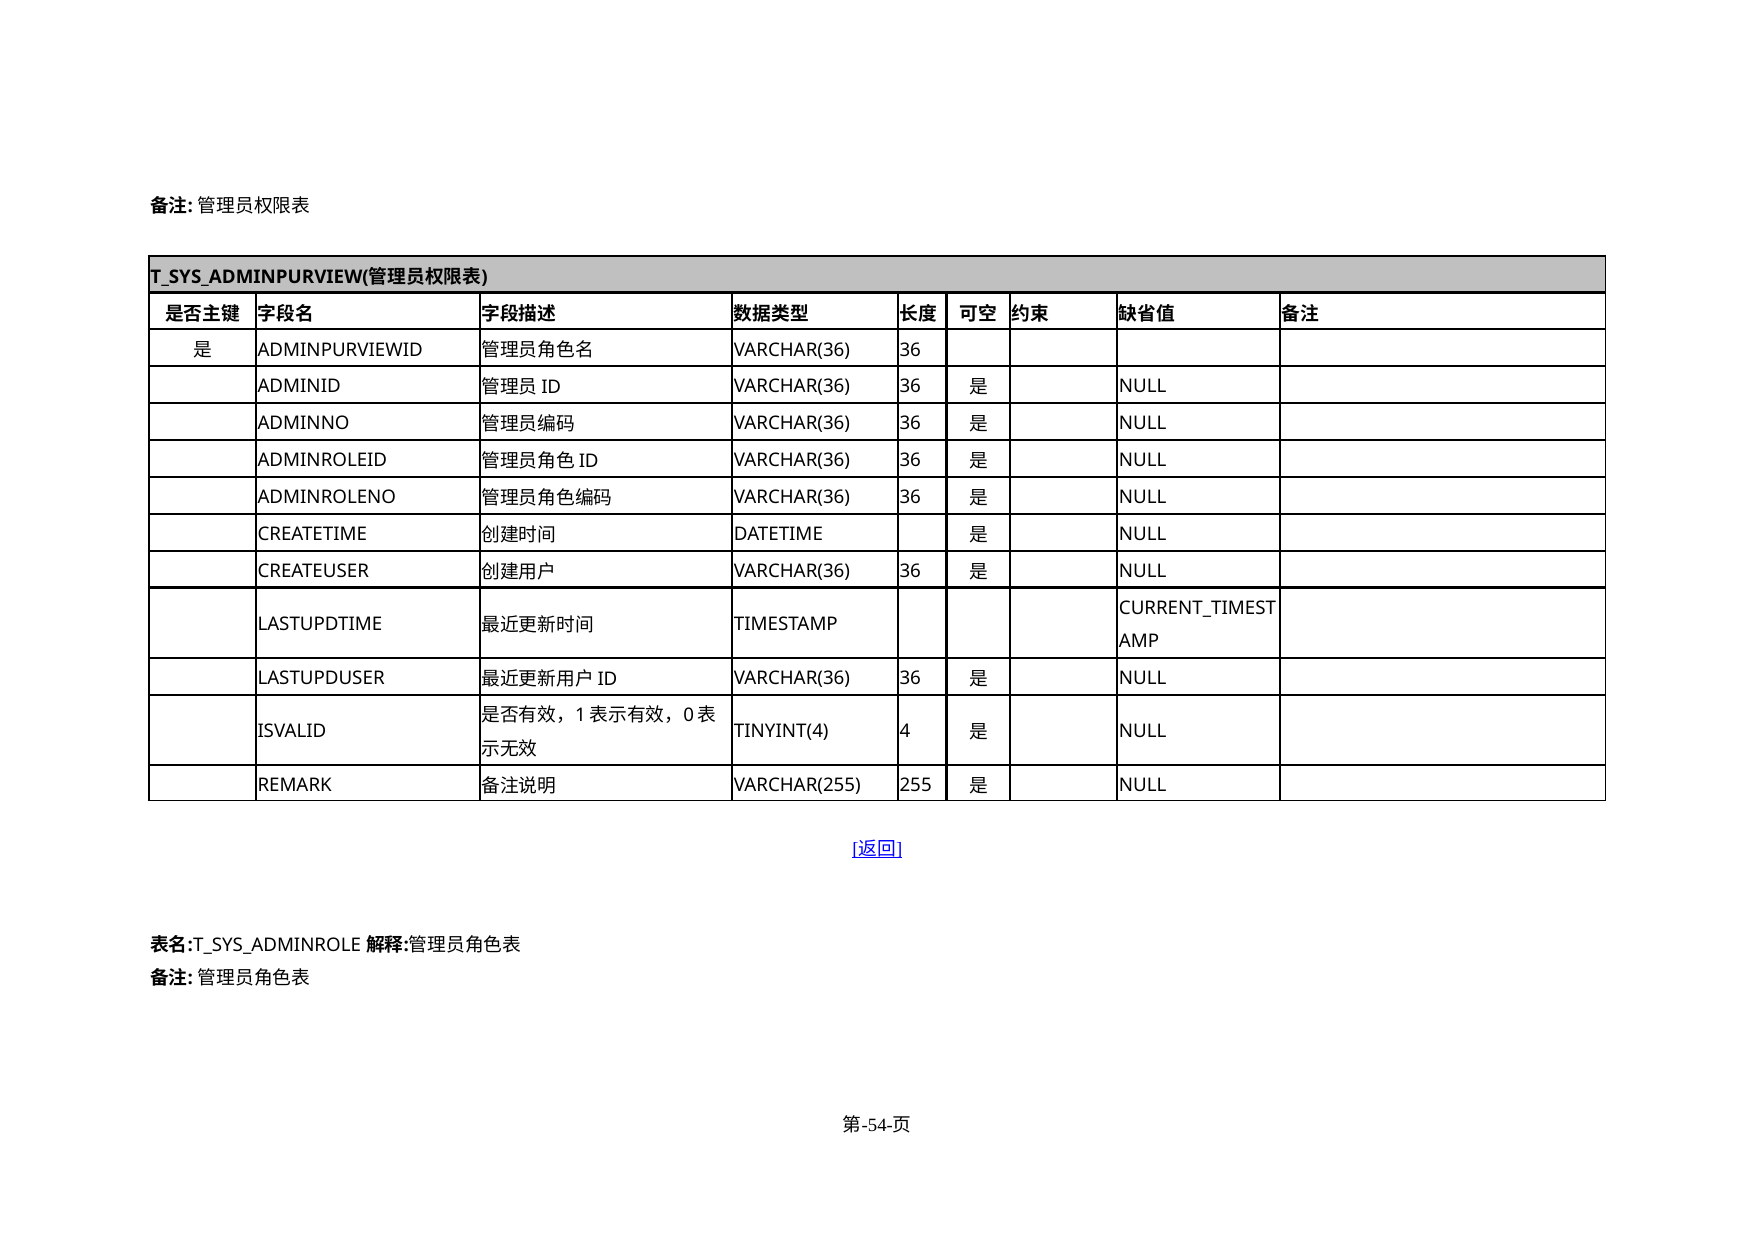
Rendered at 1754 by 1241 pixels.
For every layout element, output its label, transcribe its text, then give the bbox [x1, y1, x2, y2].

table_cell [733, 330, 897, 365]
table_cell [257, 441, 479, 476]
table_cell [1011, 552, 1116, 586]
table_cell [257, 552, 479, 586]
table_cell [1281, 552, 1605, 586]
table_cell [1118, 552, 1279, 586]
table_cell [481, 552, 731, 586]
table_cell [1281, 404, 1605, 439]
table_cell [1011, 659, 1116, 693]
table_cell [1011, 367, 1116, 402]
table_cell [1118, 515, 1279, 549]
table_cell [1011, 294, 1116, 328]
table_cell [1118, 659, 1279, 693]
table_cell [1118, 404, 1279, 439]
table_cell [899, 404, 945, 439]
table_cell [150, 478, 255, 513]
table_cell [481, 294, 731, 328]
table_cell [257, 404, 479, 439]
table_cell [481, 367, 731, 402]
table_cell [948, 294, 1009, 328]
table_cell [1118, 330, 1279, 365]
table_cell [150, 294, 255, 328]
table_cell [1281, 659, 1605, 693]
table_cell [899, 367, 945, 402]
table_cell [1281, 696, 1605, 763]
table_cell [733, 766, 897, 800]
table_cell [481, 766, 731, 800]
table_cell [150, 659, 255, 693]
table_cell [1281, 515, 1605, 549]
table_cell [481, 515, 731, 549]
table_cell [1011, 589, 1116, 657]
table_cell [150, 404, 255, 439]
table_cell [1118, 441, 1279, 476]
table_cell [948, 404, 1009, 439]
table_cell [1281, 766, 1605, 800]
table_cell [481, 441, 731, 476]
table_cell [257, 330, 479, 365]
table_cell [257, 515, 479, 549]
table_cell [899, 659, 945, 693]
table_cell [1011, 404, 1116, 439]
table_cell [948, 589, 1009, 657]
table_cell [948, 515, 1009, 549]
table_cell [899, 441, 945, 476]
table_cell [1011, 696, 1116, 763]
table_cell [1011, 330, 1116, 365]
text [返回] [150, 831, 1604, 864]
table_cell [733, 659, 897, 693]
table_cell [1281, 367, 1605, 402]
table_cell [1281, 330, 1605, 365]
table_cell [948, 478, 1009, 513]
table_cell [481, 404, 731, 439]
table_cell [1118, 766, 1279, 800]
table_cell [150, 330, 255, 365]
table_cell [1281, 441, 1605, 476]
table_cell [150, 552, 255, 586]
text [150, 188, 1604, 254]
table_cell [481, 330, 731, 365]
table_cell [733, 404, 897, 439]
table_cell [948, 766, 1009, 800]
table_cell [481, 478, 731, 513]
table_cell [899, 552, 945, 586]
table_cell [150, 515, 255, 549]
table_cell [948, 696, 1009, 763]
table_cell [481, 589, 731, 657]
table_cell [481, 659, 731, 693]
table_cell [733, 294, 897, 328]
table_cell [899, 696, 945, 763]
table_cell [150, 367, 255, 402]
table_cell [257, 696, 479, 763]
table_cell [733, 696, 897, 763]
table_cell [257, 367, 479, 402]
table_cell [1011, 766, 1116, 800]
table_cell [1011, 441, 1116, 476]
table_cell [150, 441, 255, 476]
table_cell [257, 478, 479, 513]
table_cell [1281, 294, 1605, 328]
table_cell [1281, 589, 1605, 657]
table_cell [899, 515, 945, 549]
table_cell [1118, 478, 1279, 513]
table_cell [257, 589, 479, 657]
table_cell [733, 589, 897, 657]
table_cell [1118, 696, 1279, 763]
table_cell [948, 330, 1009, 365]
text 表名:T_SYS_ADMINROLE 解释:管理员角色表 备注: 管理员角色表 [150, 893, 1604, 1026]
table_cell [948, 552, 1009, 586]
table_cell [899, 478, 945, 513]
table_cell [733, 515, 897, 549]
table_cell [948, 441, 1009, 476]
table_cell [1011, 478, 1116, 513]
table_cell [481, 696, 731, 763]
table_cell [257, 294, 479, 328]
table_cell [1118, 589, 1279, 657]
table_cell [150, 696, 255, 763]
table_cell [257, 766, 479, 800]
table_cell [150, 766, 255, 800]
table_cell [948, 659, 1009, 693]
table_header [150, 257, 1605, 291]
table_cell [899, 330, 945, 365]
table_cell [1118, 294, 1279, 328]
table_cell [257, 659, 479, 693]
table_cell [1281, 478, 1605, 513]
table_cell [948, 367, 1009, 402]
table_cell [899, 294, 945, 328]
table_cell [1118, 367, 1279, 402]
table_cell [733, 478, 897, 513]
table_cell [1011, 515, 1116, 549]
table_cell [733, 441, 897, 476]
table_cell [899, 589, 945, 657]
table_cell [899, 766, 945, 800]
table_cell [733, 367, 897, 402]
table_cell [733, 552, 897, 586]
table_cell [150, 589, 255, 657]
